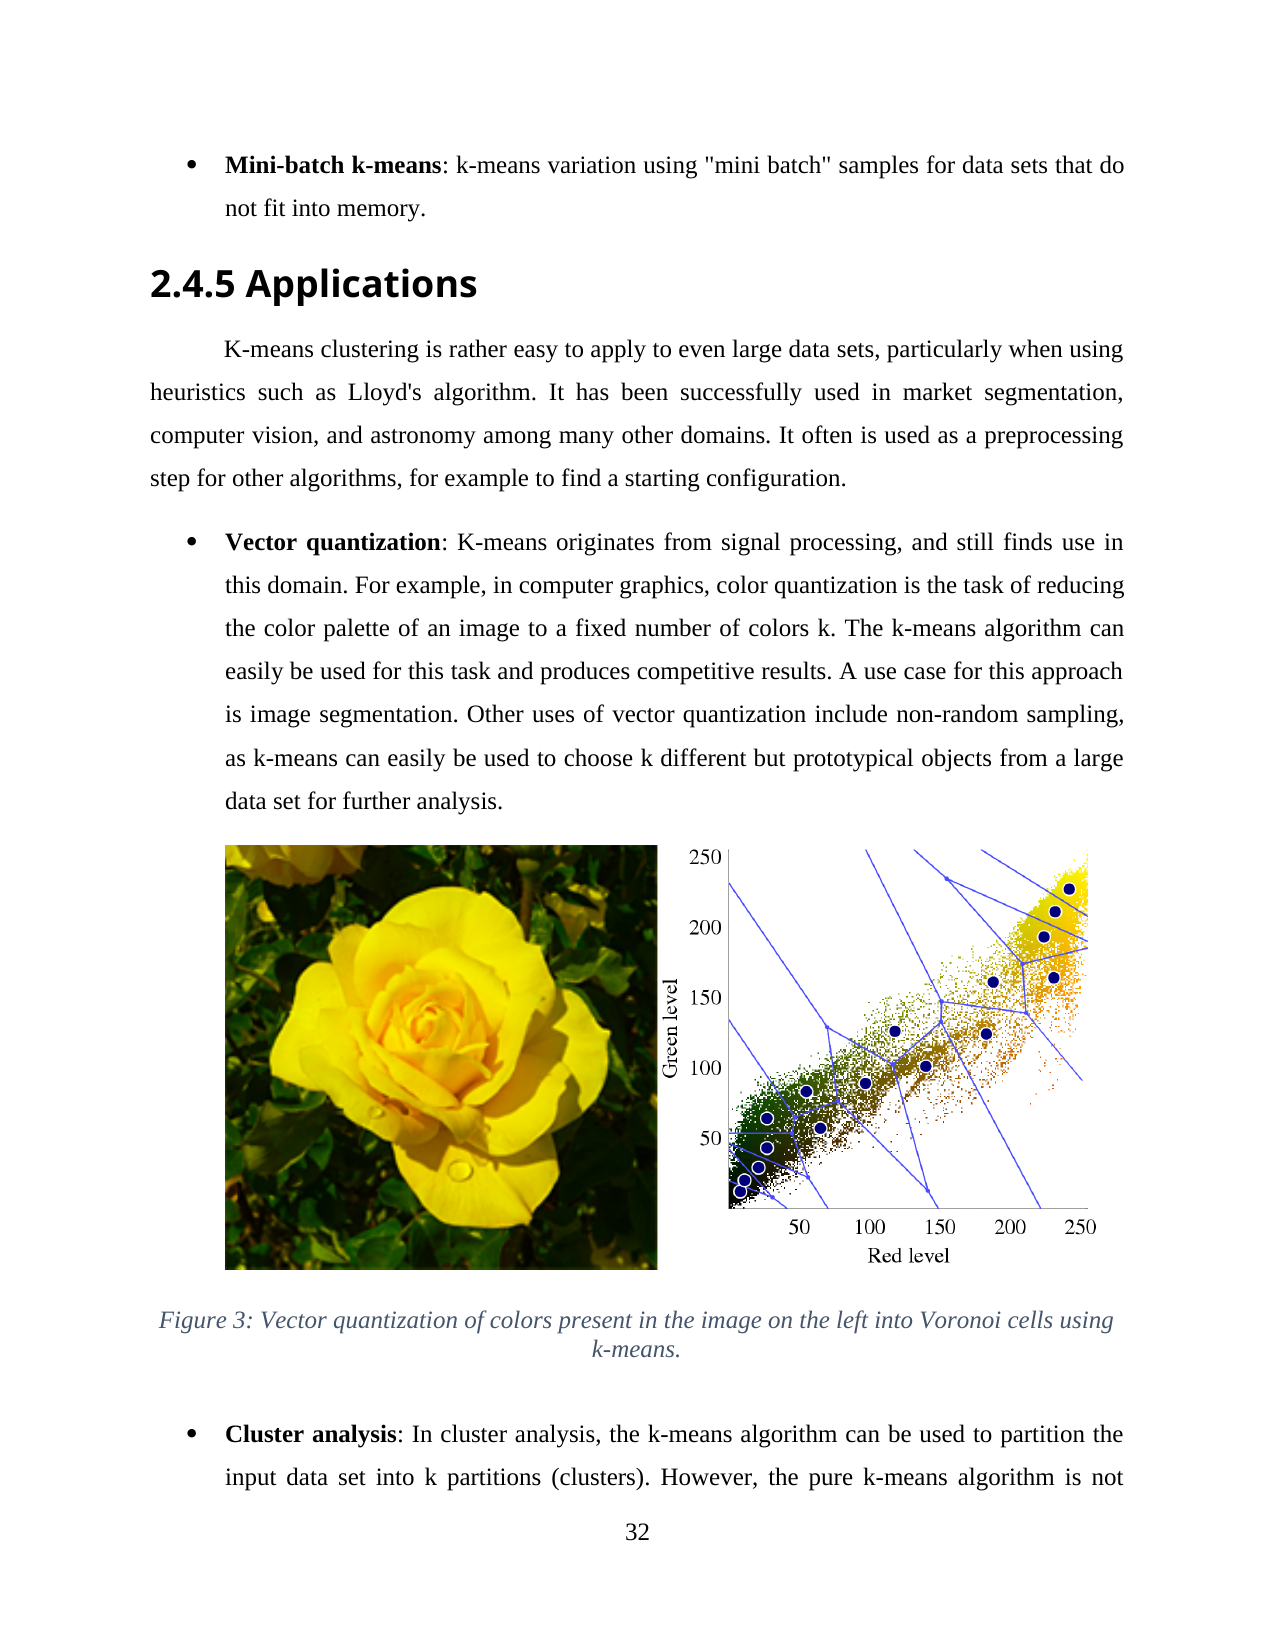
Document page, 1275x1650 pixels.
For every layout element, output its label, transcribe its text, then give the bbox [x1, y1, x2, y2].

subtitle 2.4.5 Applications [150, 257, 1125, 308]
text K-means clustering is rather easy to apply to even large data sets, particularly when using heuristics such as Lloyd's algorithm. It has been successfully used in market segmentation, computer vision, and astronomy among many other domains. It often is used as a preprocessing step for other algorithms, for example to find a starting configuration. [150, 334, 1125, 492]
list Vector quantization: K-means originates from signal processing, and still finds use in this domain. For example, in computer graphics, color quantization is the task of reducing the color palette of an image to a fixed number of colors k. The k-means algorithm can easily be used for this task and produces competitive results. A use case for this approach is image segmentation. Other uses of vector quantization include non-random sampling, as k-means can easily be used to choose k different but prototypical objects from a large data set for further analysis. [187, 527, 1125, 814]
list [187, 1419, 1125, 1491]
picture [225, 828, 1105, 1270]
list Mini-batch k-means: k-means variation using "mini batch" samples for data sets that do not fit into memory. [187, 150, 1125, 222]
text Figure 3: Vector quantization of colors present in the image on the left into Voronoi cells using k-means. [150, 1305, 1125, 1362]
